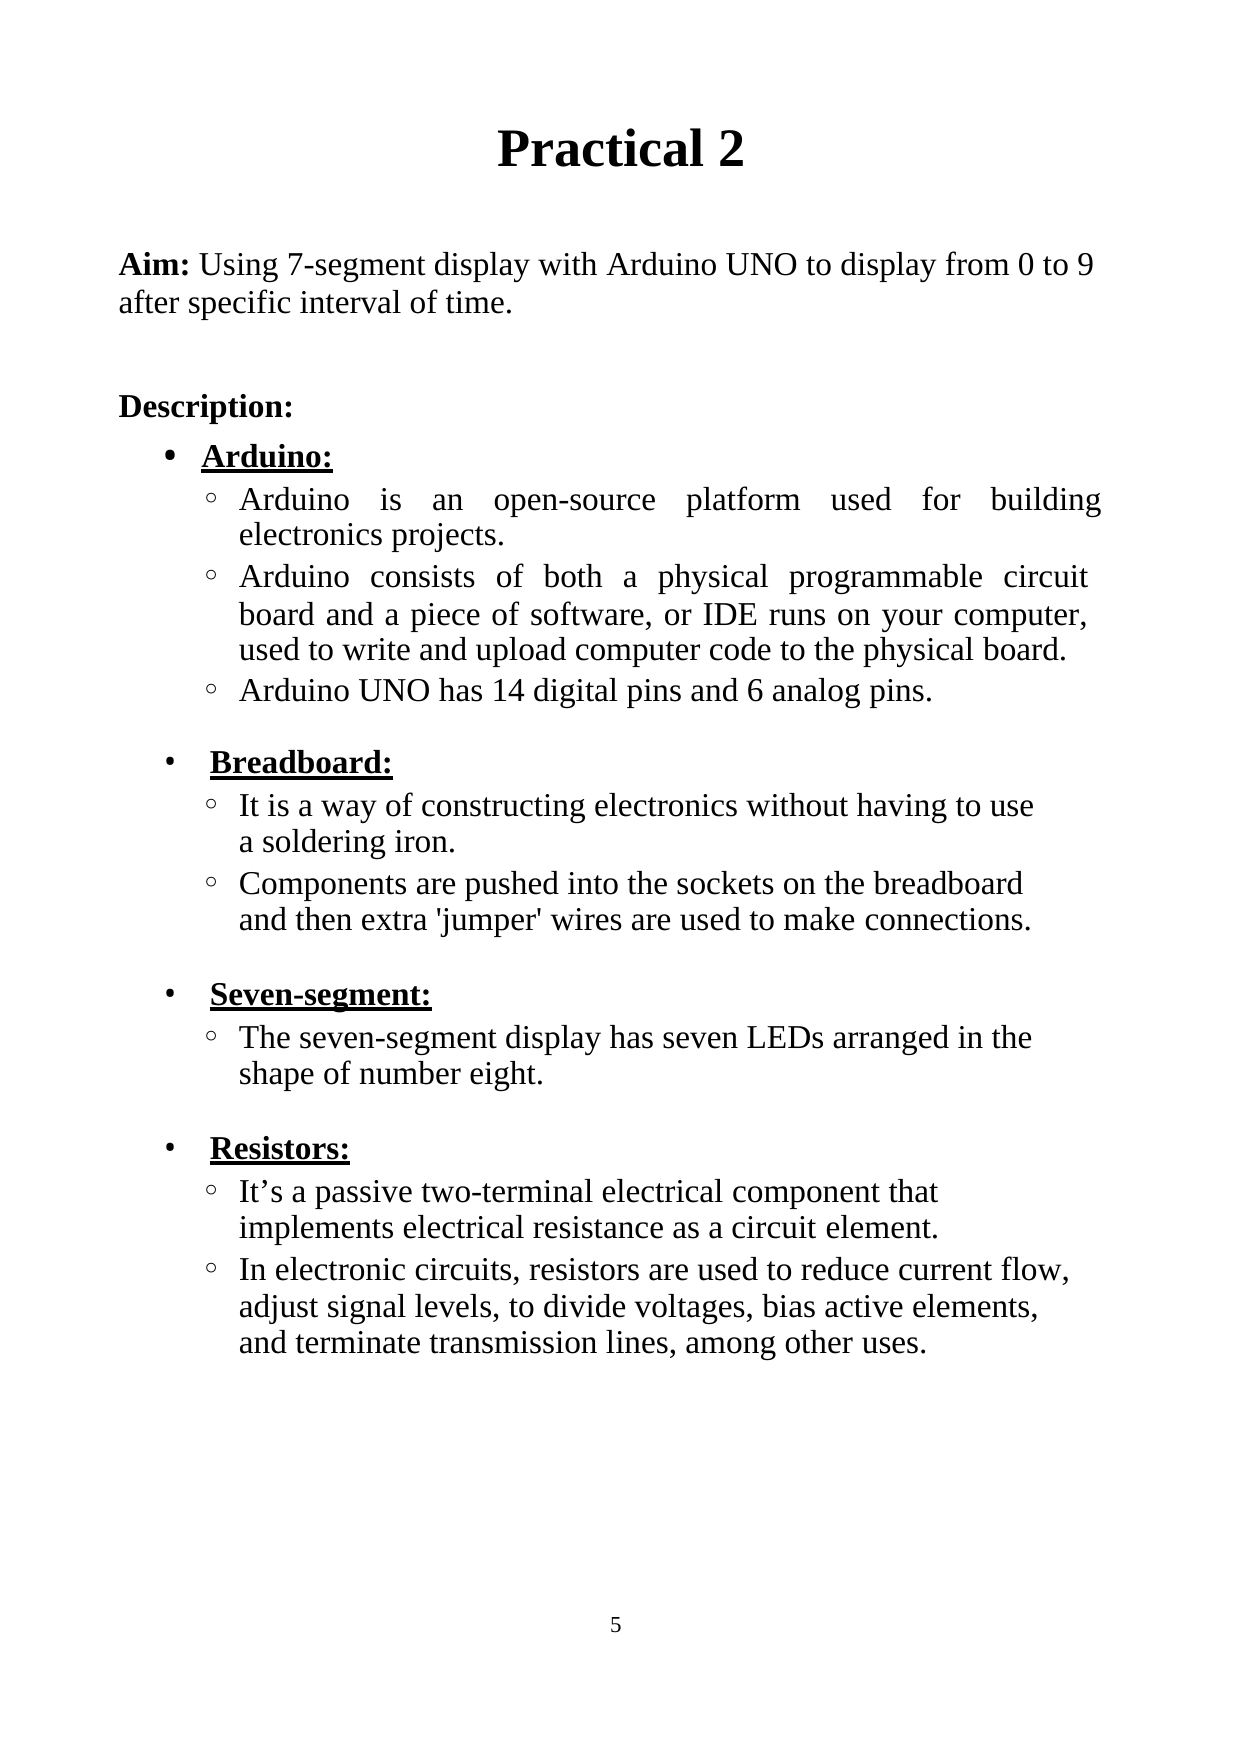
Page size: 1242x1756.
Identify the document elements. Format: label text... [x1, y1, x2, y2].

text Aim: Using 7-segment display with Arduino UNO to display from 0 to 9 after specific interval of time. [118, 244, 1111, 321]
subtitle Seven-segment: [164, 972, 1198, 1014]
list It’s a passive two-terminal electrical component that implements electrical resistance as a circuit element. [201, 1170, 1099, 1245]
subtitle Breadboard: [164, 741, 1198, 782]
list Components are pushed into the sockets on the breadboard and then extra 'jumper' wires are used to make connections. [201, 862, 1079, 937]
subtitle Description: [118, 386, 1198, 424]
list In electronic circuits, resistors are used to reduce current flow, adjust signal levels, to divide voltages, bias active elements, and terminate transmission lines, among other uses. [201, 1247, 1094, 1360]
list Arduino UNO has 14 digital pins and 6 analog pins. [201, 668, 1198, 710]
list Arduino consists of both a physical programmable circuit board and a piece of software, or IDE runs on your computer, used to write and upload computer code to the physical board. [201, 554, 1089, 668]
list Arduino: [164, 434, 1198, 475]
subtitle Practical 2 [52, 116, 1190, 178]
list The seven-segment display has seven LEDs arranged in the shape of number eight. [201, 1016, 1115, 1091]
list It is a way of constructing electronics without having to use a soldering iron. [201, 784, 1057, 860]
subtitle Resistors: [164, 1127, 1198, 1168]
list Arduino is an open-source platform used for building electronics projects. [201, 478, 1102, 553]
